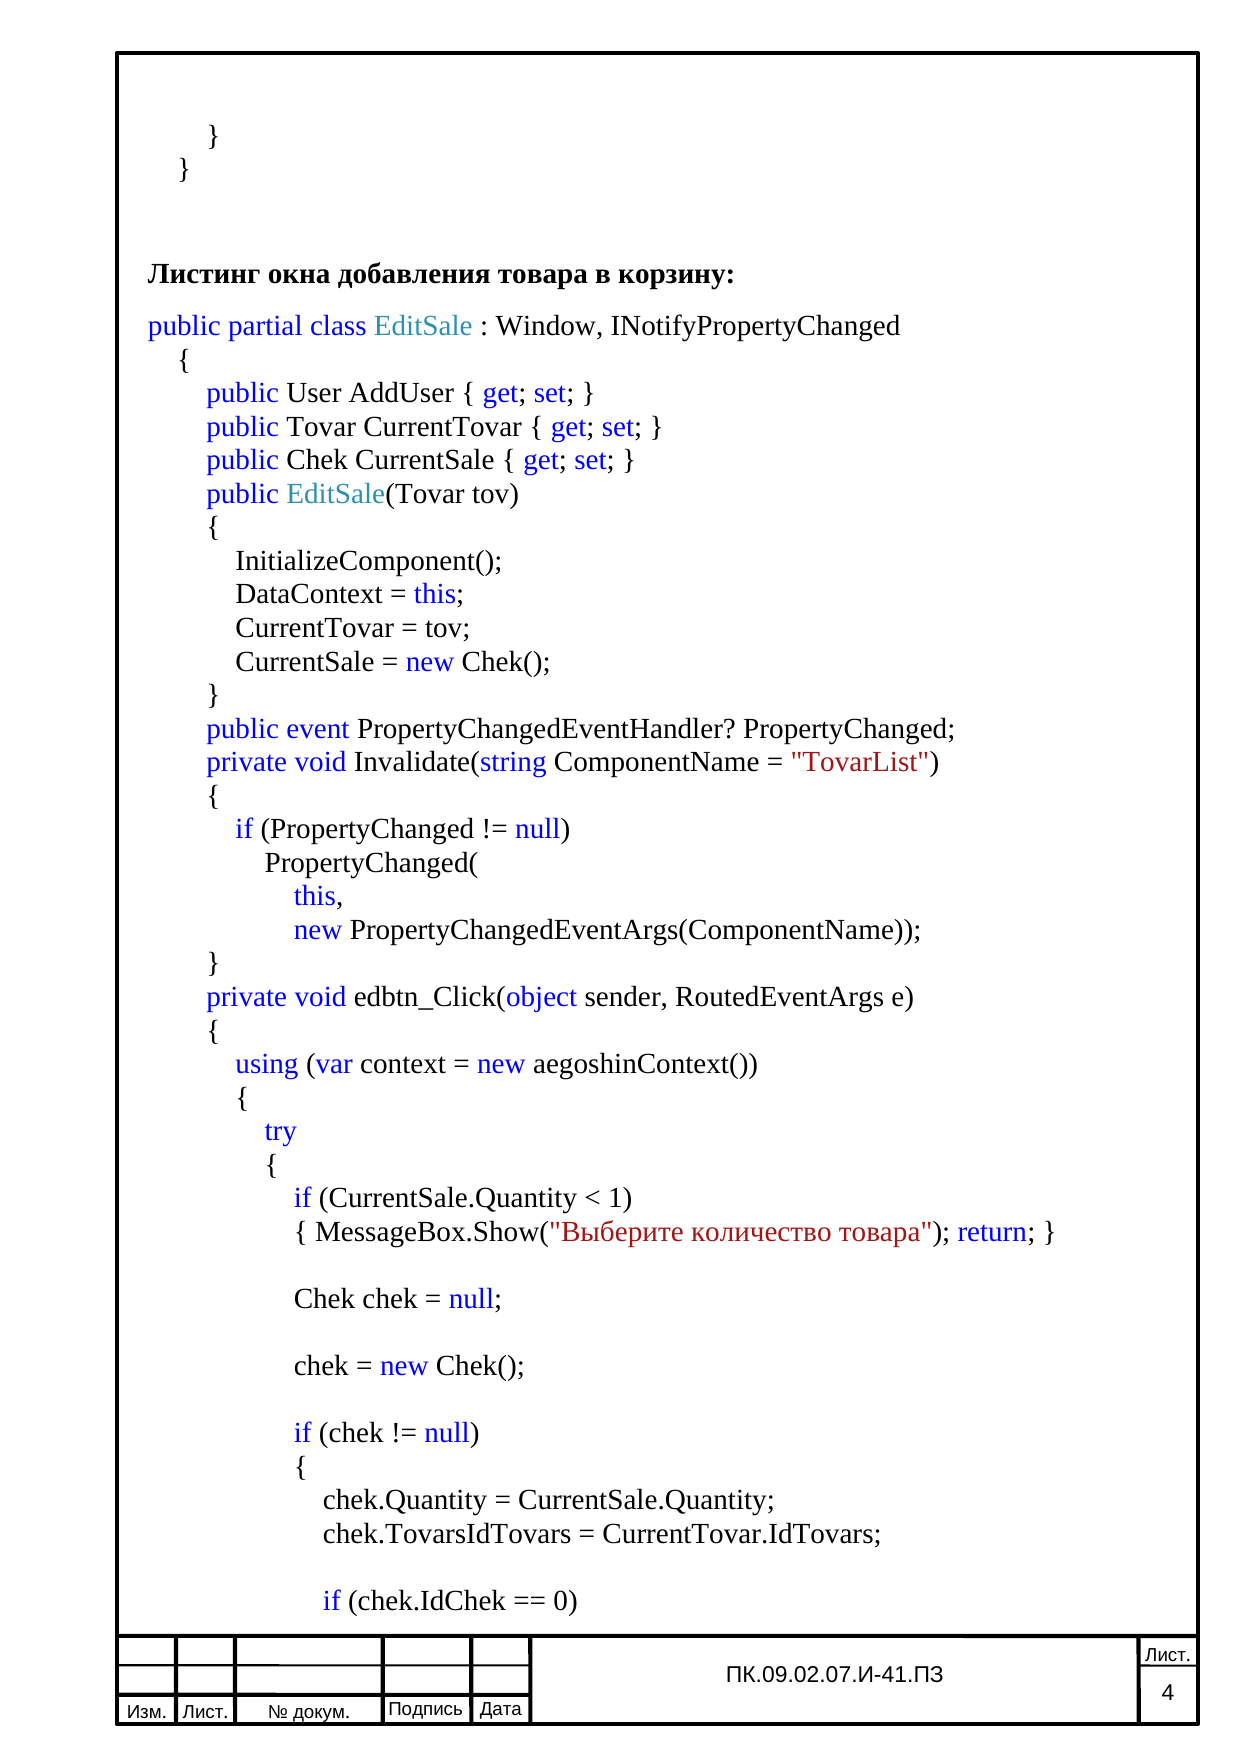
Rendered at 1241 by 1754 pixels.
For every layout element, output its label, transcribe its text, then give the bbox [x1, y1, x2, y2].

text using (var context = new aegoshinContext()) [148, 1046, 1152, 1080]
text try [148, 1113, 1152, 1147]
text public User AddUser { get; set; } [148, 375, 1152, 409]
text } [148, 118, 1152, 152]
text chek.Quantity = CurrentSale.Quantity; [148, 1482, 1152, 1516]
text if (CurrentSale.Quantity < 1) [148, 1180, 1152, 1214]
text if (PropertyChanged != null) [148, 811, 1152, 845]
text DataContext = this; [148, 577, 1152, 610]
text { [148, 778, 1152, 811]
text private void edbtn_Click(object sender, RoutedEventArgs e) [148, 979, 1152, 1013]
text CurrentTovar = tov; [148, 610, 1152, 644]
text public EditSale(Tovar tov) [148, 476, 1152, 509]
text this, [148, 878, 1152, 912]
text CurrentSale = new Chek(); [148, 644, 1152, 677]
text if (chek.IdChek == 0) [148, 1583, 1152, 1616]
text { [148, 1449, 1152, 1482]
text { [148, 1013, 1152, 1046]
text private void Invalidate(string ComponentName = "TovarList") [148, 744, 1152, 778]
text { [148, 1080, 1152, 1113]
text { MessageBox.Show("Выберите количество товара"); return; } [148, 1214, 1152, 1247]
text new PropertyChangedEventArgs(ComponentName)); [148, 912, 1152, 946]
text Chek chek = null; [148, 1281, 1152, 1314]
text chek = new Chek(); [148, 1348, 1152, 1382]
text PropertyChanged( [148, 845, 1152, 878]
text Листинг окна добавления товара в корзину: [148, 256, 1152, 289]
text InitializeComponent(); [148, 543, 1152, 577]
text } [148, 152, 1152, 185]
text public event PropertyChangedEventHandler? PropertyChanged; [148, 711, 1152, 744]
text public Chek CurrentSale { get; set; } [148, 442, 1152, 476]
text } [148, 946, 1152, 979]
text } [148, 677, 1152, 711]
text chek.TovarsIdTovars = CurrentTovar.IdTovars; [148, 1516, 1152, 1549]
text { [148, 1147, 1152, 1180]
text { [148, 509, 1152, 543]
text { [148, 342, 1152, 375]
text public partial class EditSale : Window, INotifyPropertyChanged [148, 308, 1152, 342]
text public Tovar CurrentTovar { get; set; } [148, 409, 1152, 442]
text if (chek != null) [148, 1415, 1152, 1449]
